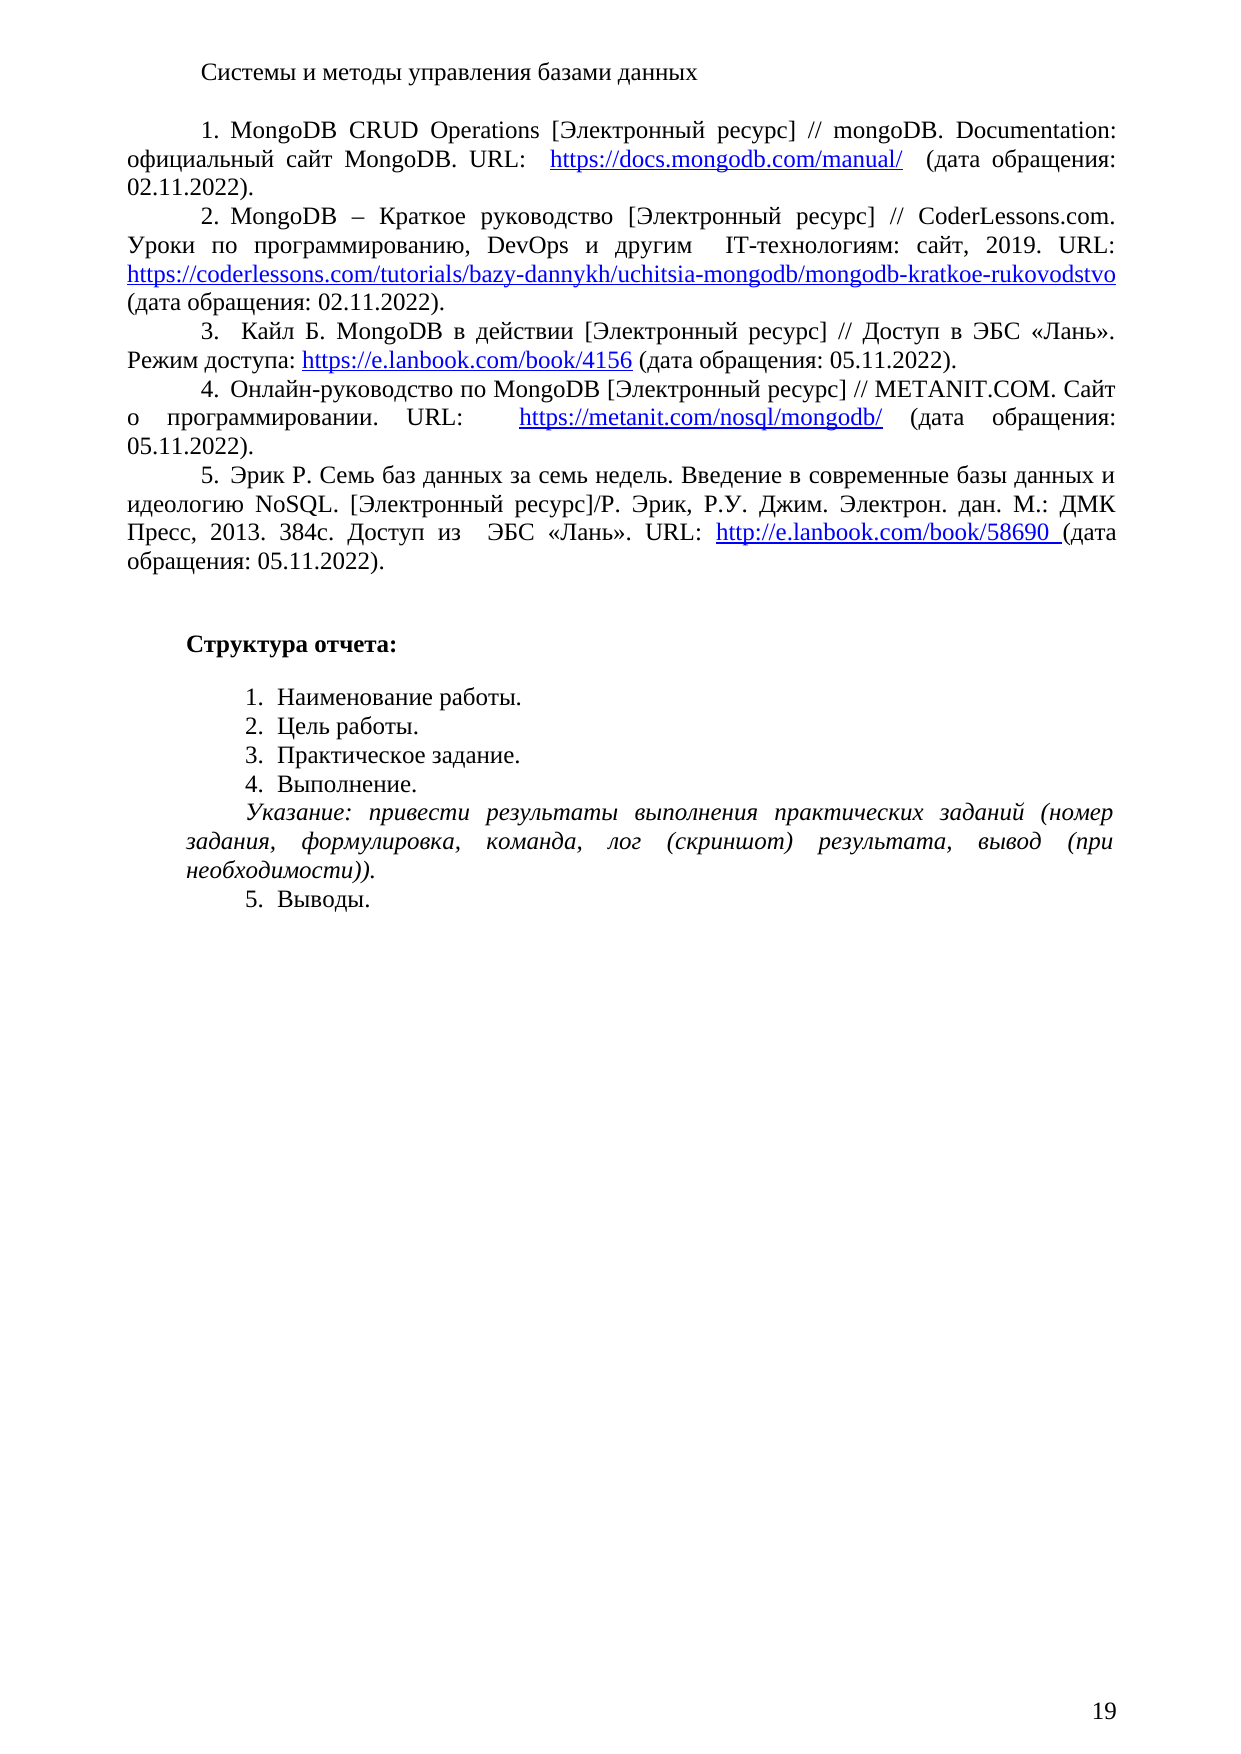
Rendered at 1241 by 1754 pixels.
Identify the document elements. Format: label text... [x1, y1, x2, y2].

text Структура отчета: [186, 629, 1116, 657]
list Выполнение. [186, 769, 1116, 797]
list Наименование работы. [186, 682, 1116, 711]
list Эрик Р. Семь баз данных за семь недель. Введение в современные базы данных и идеологию NoSQL. [Электронный ресурс]/Р. Эрик, Р.У. Джим. Электрон. дан. М.: ДМК Пресс, 2013. 384с. Доступ из ЭБС «Лань». URL: http://e.lanbook.com/book/58690 (дата обращения: 05.11.2022). [127, 460, 1116, 575]
list MоngoDB – Краткое руководство [Электронный ресурс] // CoderLessons.com. Уроки по программированию, DevOps и другим IT-технологиям: сайт, 2019. URL: https://coderlessons.com/tutorials/bazy-dannykh/uchitsia-mongodb/mongodb-kratkoe-rukovodstvo (дата обращения: 02.11.2022). [127, 285, 1116, 316]
list MоngoDB – Краткое руководство [Электронный ресурс] // CoderLessons.com. Уроки по программированию, DevOps и другим IT-технологиям: сайт, 2019. URL: https://coderlessons.com/tutorials/bazy-dannykh/uchitsia-mongodb/mongodb-kratkoe-rukovodstvo (дата обращения: 02.11.2022). [127, 201, 1116, 284]
list Практическое задание. [186, 740, 1116, 769]
list Кайл Б. MongoDB в действии [Электронный ресурс] // Доступ в ЭБС «Лань». Режим доступа: https://e.lanbook.com/book/4156 (дата обращения: 05.11.2022). [127, 316, 1116, 374]
text Указание: привести результаты выполнения практических заданий (номер задания, формулировка, команда, лог (скриншот) результата, вывод (при необходимости)). [186, 797, 1116, 884]
list Онлайн-руководство по MongoDB [Электронный ресурс] // METANIT.COM. Сайт о программировании. URL: https://metanit.com/nosql/mongodb/ (дата обращения: 05.11.2022). [127, 374, 1116, 460]
list MоngoDB CRUD Operations [Электронный ресурс] // mongoDB. Documentation: официальный сайт MоngoDB. URL: https://docs.mongodb.com/manual/ (дата обращения: 02.11.2022). [127, 115, 1116, 201]
list Цель работы. [186, 711, 1116, 740]
list Выводы. [186, 884, 1116, 912]
